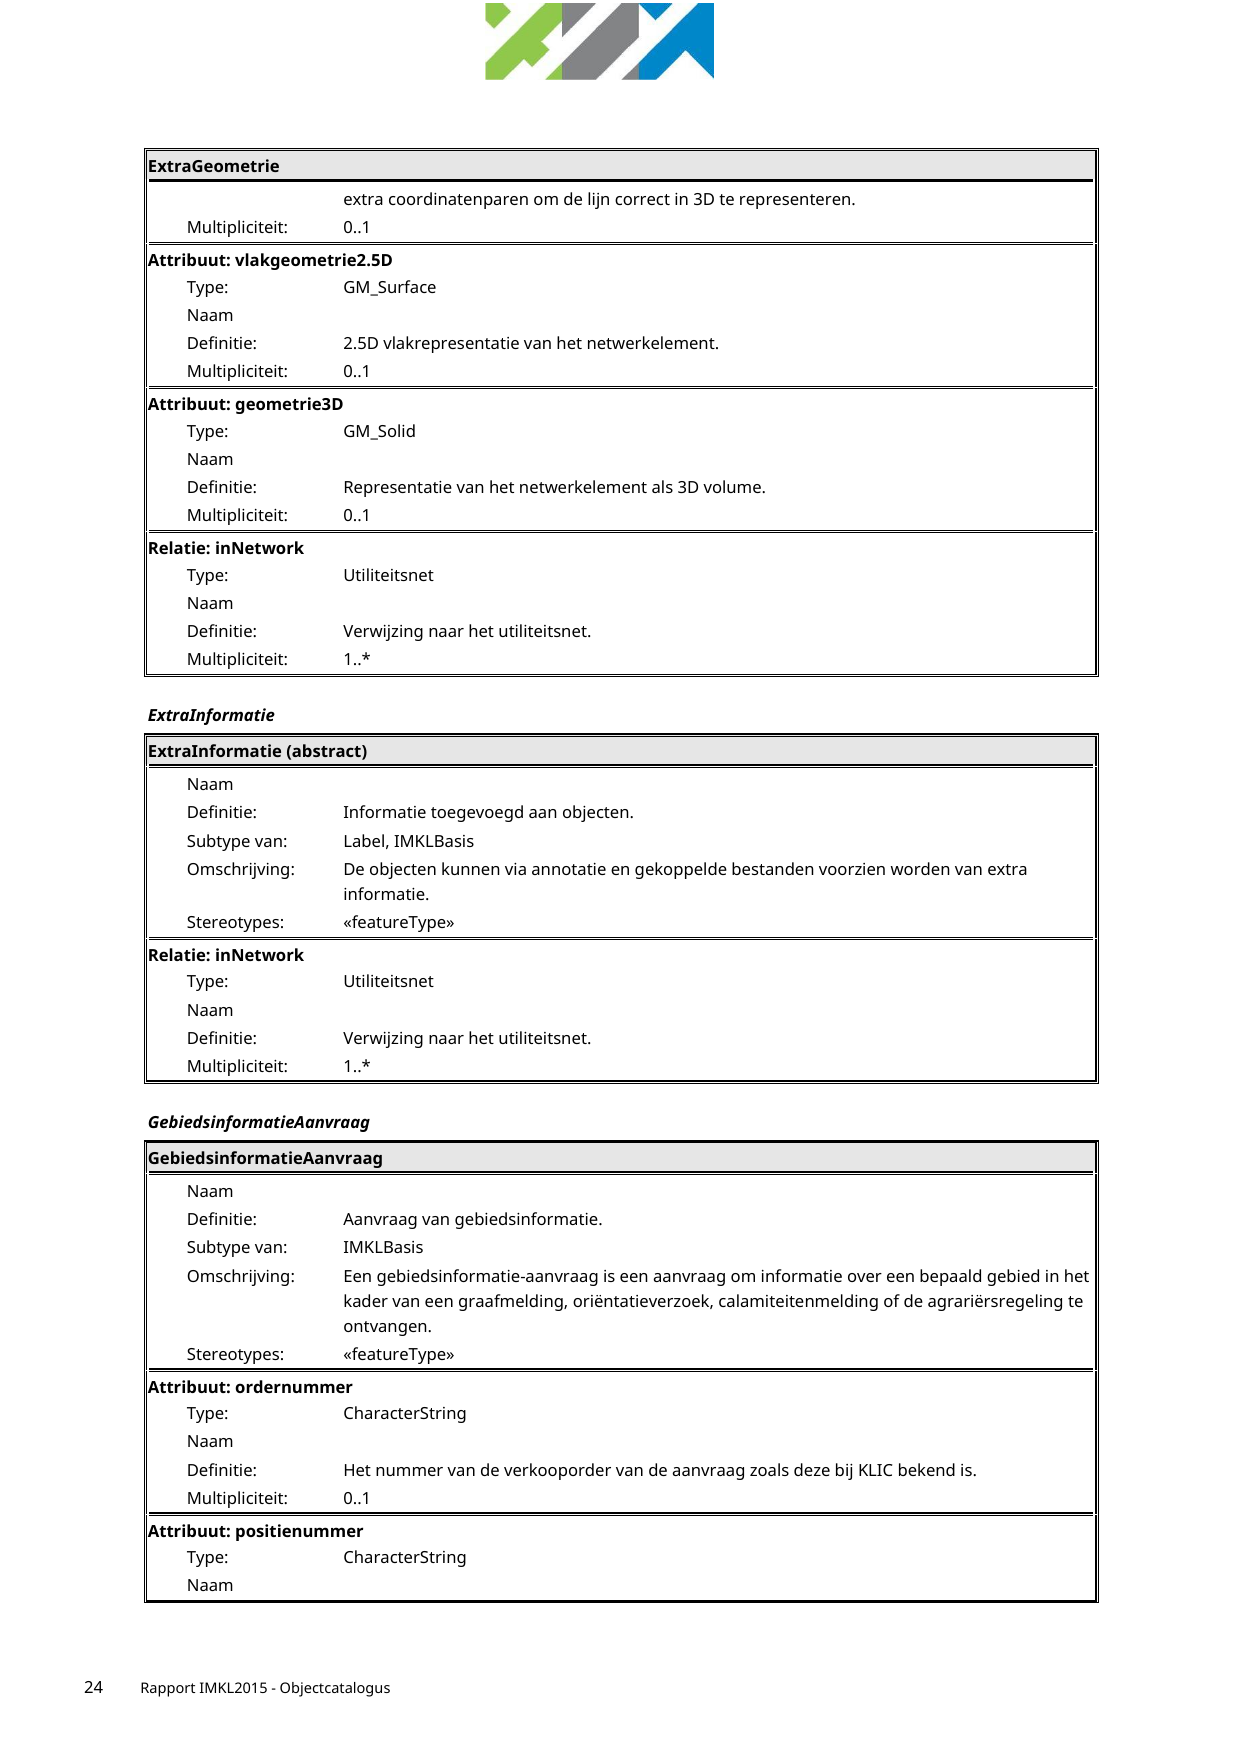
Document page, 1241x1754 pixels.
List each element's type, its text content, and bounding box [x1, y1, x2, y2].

table_cell [147, 1171, 1096, 1368]
picture [485, 3, 697, 80]
table_cell Attribuut: positienummer [147, 1512, 1096, 1600]
table_header GebiedsinformatieAanvraag [147, 1143, 1095, 1171]
table_header ExtraInformatie (abstract) [147, 737, 1095, 764]
table_cell Attribuut: lijngeometrie2.5D [147, 179, 1095, 242]
table_cell Relatie: inNetwork [147, 936, 1096, 1080]
table_cell Attribuut: vlakgeometrie2.5D [145, 242, 1097, 386]
table_cell Attribuut: geometrie3D [145, 386, 1097, 529]
picture [656, 50, 714, 80]
table_cell Attribuut: ordernummer [147, 1368, 1096, 1512]
table_cell [147, 764, 1096, 936]
subtitle GebiedsinformatieAanvraag [148, 1109, 1093, 1134]
table_header ExtraGeometrie [147, 151, 1095, 179]
table_cell Relatie: inNetwork [147, 530, 1096, 673]
subtitle ExtraInformatie [148, 702, 1093, 727]
